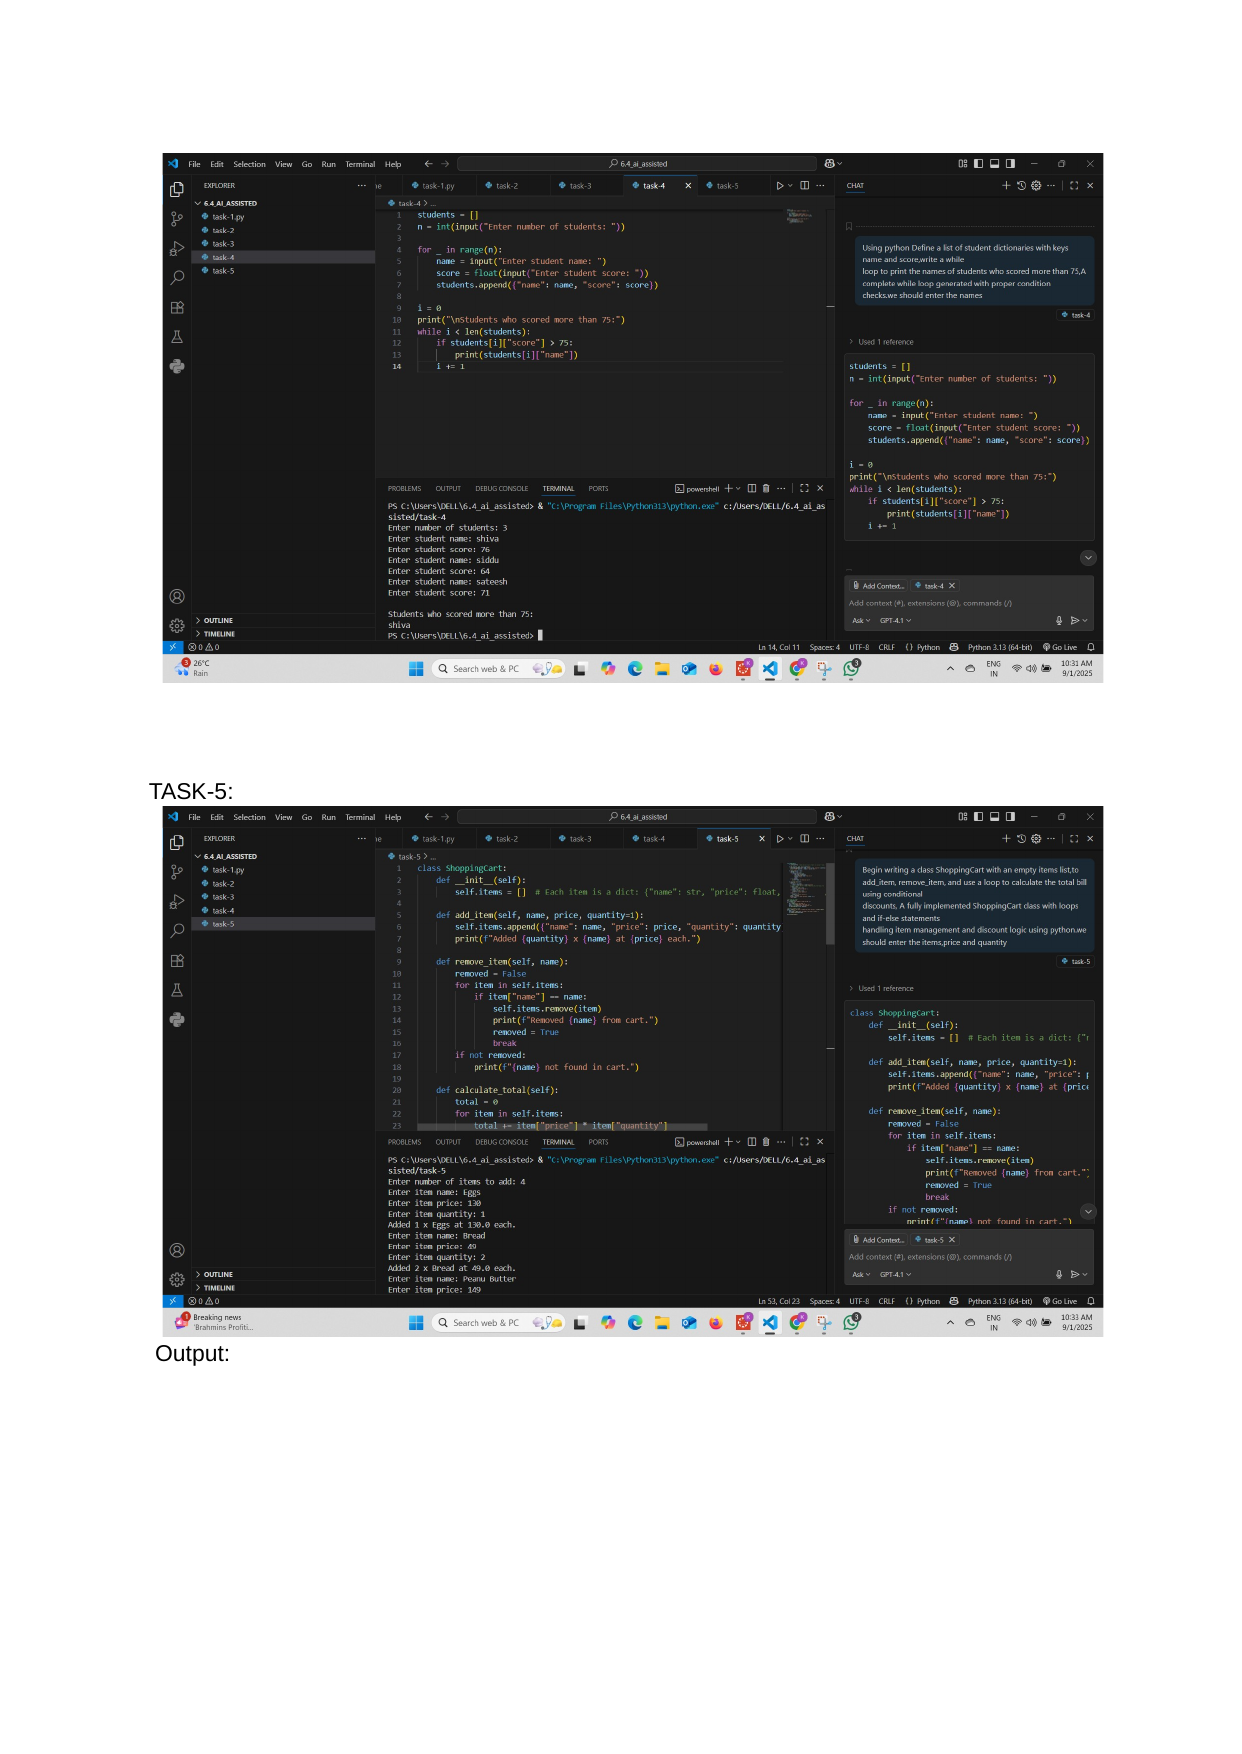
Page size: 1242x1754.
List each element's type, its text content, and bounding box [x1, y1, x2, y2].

text Output: [148, 1340, 1103, 1366]
picture [162, 806, 1104, 1337]
picture [162, 153, 1104, 683]
text TASK-5: [148, 778, 1103, 804]
